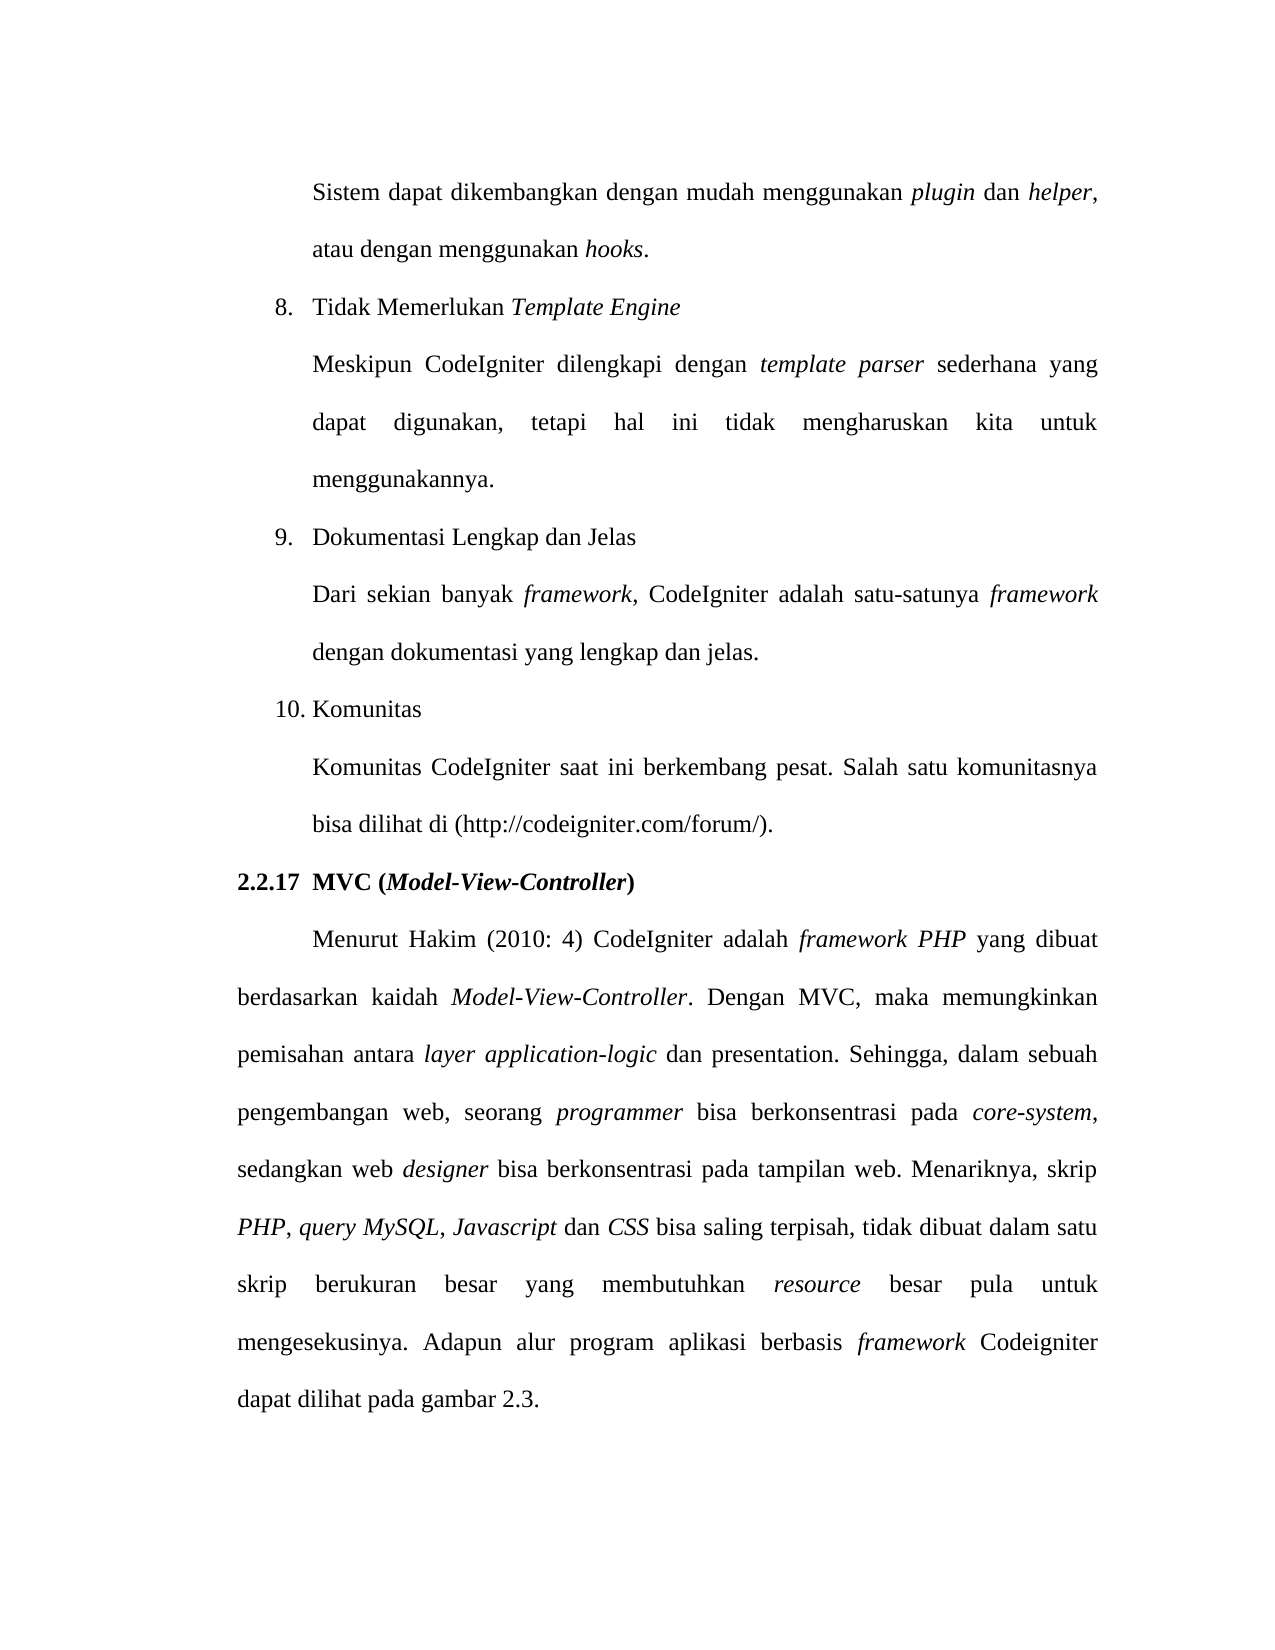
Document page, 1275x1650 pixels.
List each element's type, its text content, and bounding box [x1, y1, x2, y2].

list Komunitas CodeIgniter saat ini berkembang pesat. Salah satu komunitasnya bisa dilihat di (http://codeigniter.com/forum/). [312, 752, 1098, 838]
list Komunitas [274, 694, 1098, 723]
list Meskipun CodeIgniter dilengkapi dengan template parser sederhana yang dapat digunakan, tetapi hal ini tidak mengharuskan kita untuk menggunakannya. [312, 349, 1098, 493]
list Dokumentasi Lengkap dan Jelas [274, 522, 1098, 551]
list Dari sekian banyak framework, CodeIgniter adalah satu-satunya framework dengan dokumentasi yang lengkap dan jelas. [312, 579, 1098, 666]
list MVC (Model-View-Controller) [237, 867, 1098, 896]
list Sistem dapat dikembangkan dengan mudah menggunakan plugin dan helper, atau dengan menggunakan hooks. [312, 177, 1098, 263]
list Tidak Memerlukan Template Engine [274, 292, 1098, 321]
text Menurut Hakim (2010: 4) CodeIgniter adalah framework PHP yang dibuat berdasarkan kaidah Model-View-Controller. Dengan MVC, maka memungkinkan pemisahan antara layer application-logic dan presentation. Sehingga, dalam sebuah pengembangan web, seorang programmer bisa berkonsentrasi pada core-system, sedangkan web designer bisa berkonsentrasi pada tampilan web. Menariknya, skrip PHP, query MySQL, Javascript dan CSS bisa saling terpisah, tidak dibuat dalam satu skrip berukuran besar yang membutuhkan resource besar pula untuk mengesekusinya. Adapun alur program aplikasi berbasis framework Codeigniter dapat dilihat pada gambar 2.3. [237, 924, 1098, 1413]
